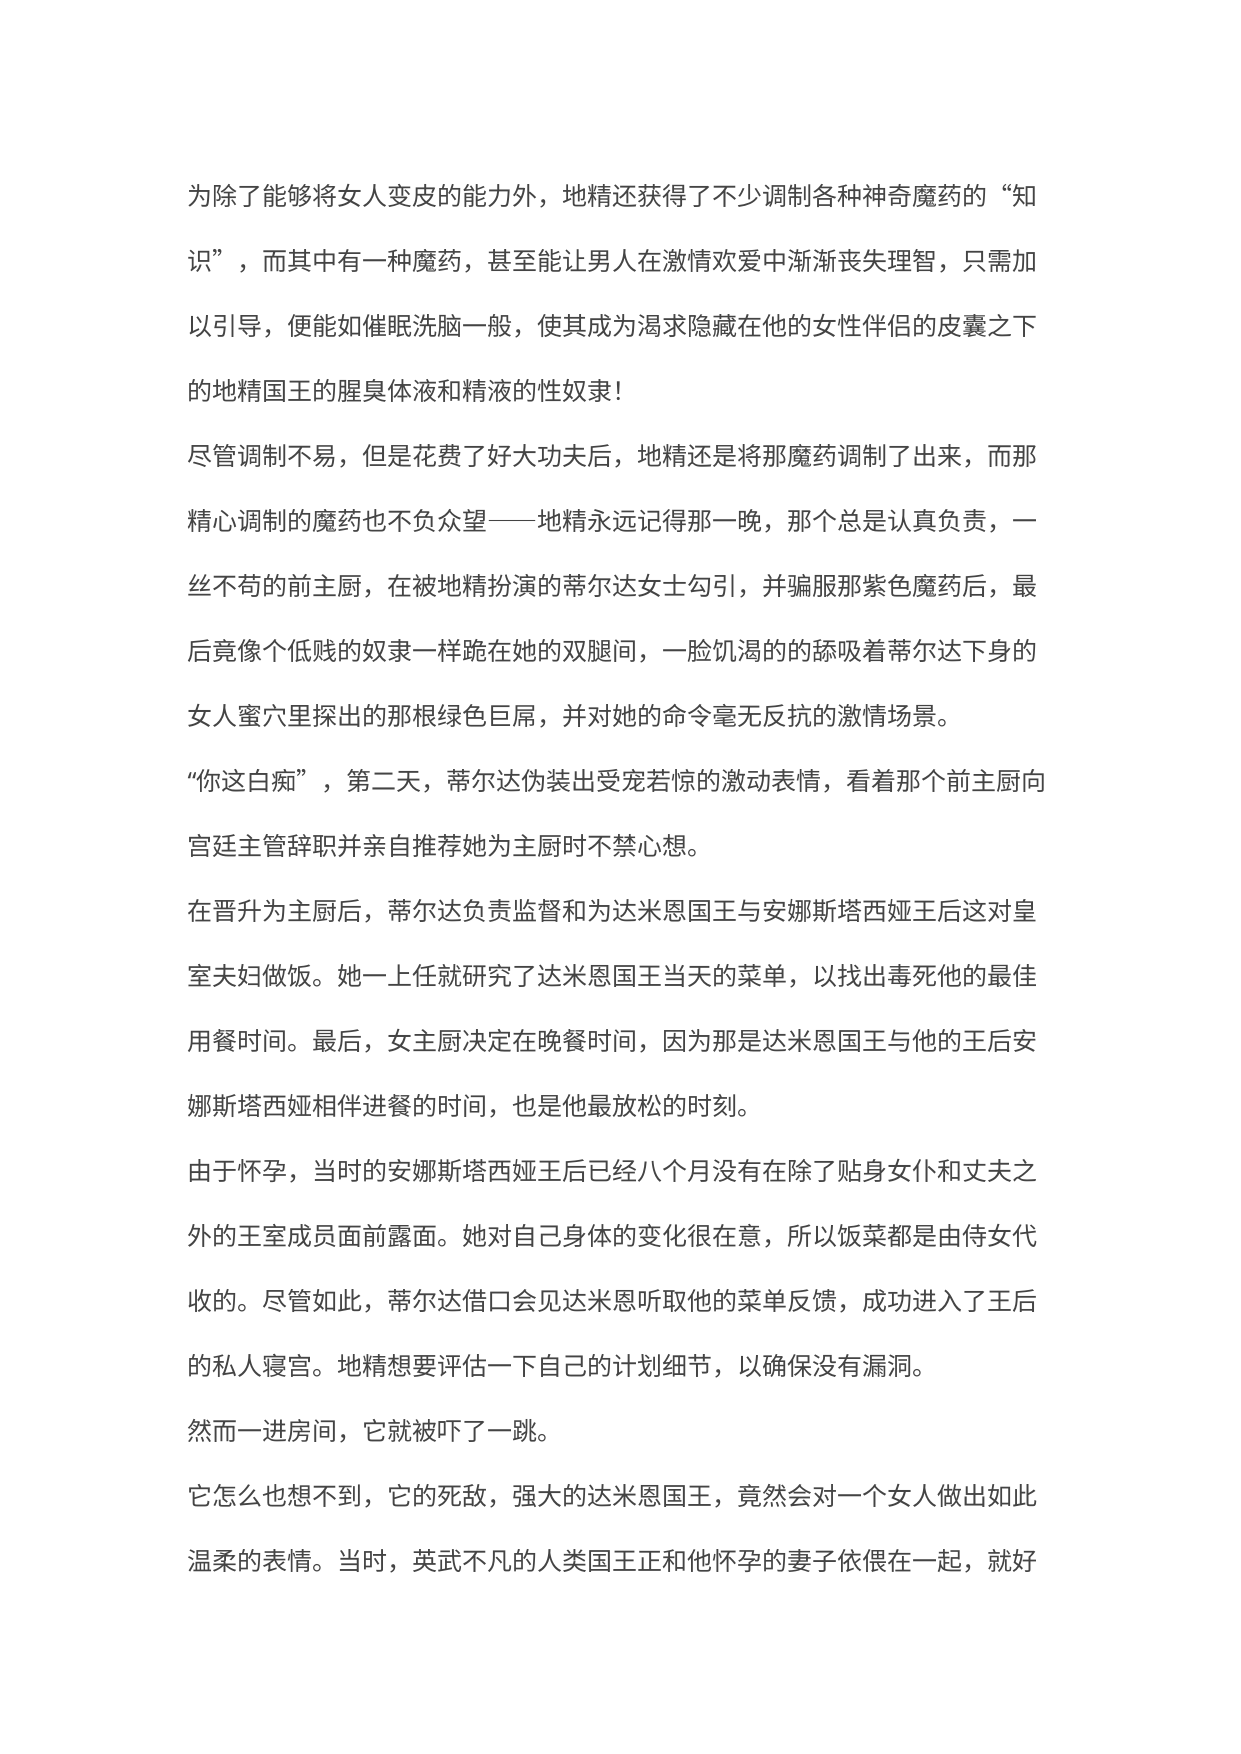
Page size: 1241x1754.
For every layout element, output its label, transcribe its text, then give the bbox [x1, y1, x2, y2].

text “你这白痴”，第二天，蒂尔达伪装出受宠若惊的激动表情，看着那个前主厨向宫廷主管辞职并亲自推荐她为主厨时不禁心想。 [187, 747, 1053, 877]
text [187, 1462, 1053, 1592]
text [187, 162, 1053, 422]
text 然而一进房间，它就被吓了一跳。 [187, 1397, 1053, 1462]
text 尽管调制不易，但是花费了好大功夫后，地精还是将那魔药调制了出来，而那精心调制的魔药也不负众望——地精永远记得那一晚，那个总是认真负责，一丝不苟的前主厨，在被地精扮演的蒂尔达女士勾引，并骗服那紫色魔药后，最后竟像个低贱的奴隶一样跪在她的双腿间，一脸饥渴的的舔吸着蒂尔达下身的女人蜜穴里探出的那根绿色巨屌，并对她的命令毫无反抗的激情场景。 [187, 422, 1053, 747]
text 在晋升为主厨后，蒂尔达负责监督和为达米恩国王与安娜斯塔西娅王后这对皇室夫妇做饭。她一上任就研究了达米恩国王当天的菜单，以找出毒死他的最佳用餐时间。最后，女主厨决定在晚餐时间，因为那是达米恩国王与他的王后安娜斯塔西娅相伴进餐的时间，也是他最放松的时刻。 [187, 877, 1053, 1137]
text 由于怀孕，当时的安娜斯塔西娅王后已经八个月没有在除了贴身女仆和丈夫之外的王室成员面前露面。她对自己身体的变化很在意，所以饭菜都是由侍女代收的。尽管如此，蒂尔达借口会见达米恩听取他的菜单反馈，成功进入了王后的私人寝宫。地精想要评估一下自己的计划细节，以确保没有漏洞。 [187, 1137, 1053, 1397]
